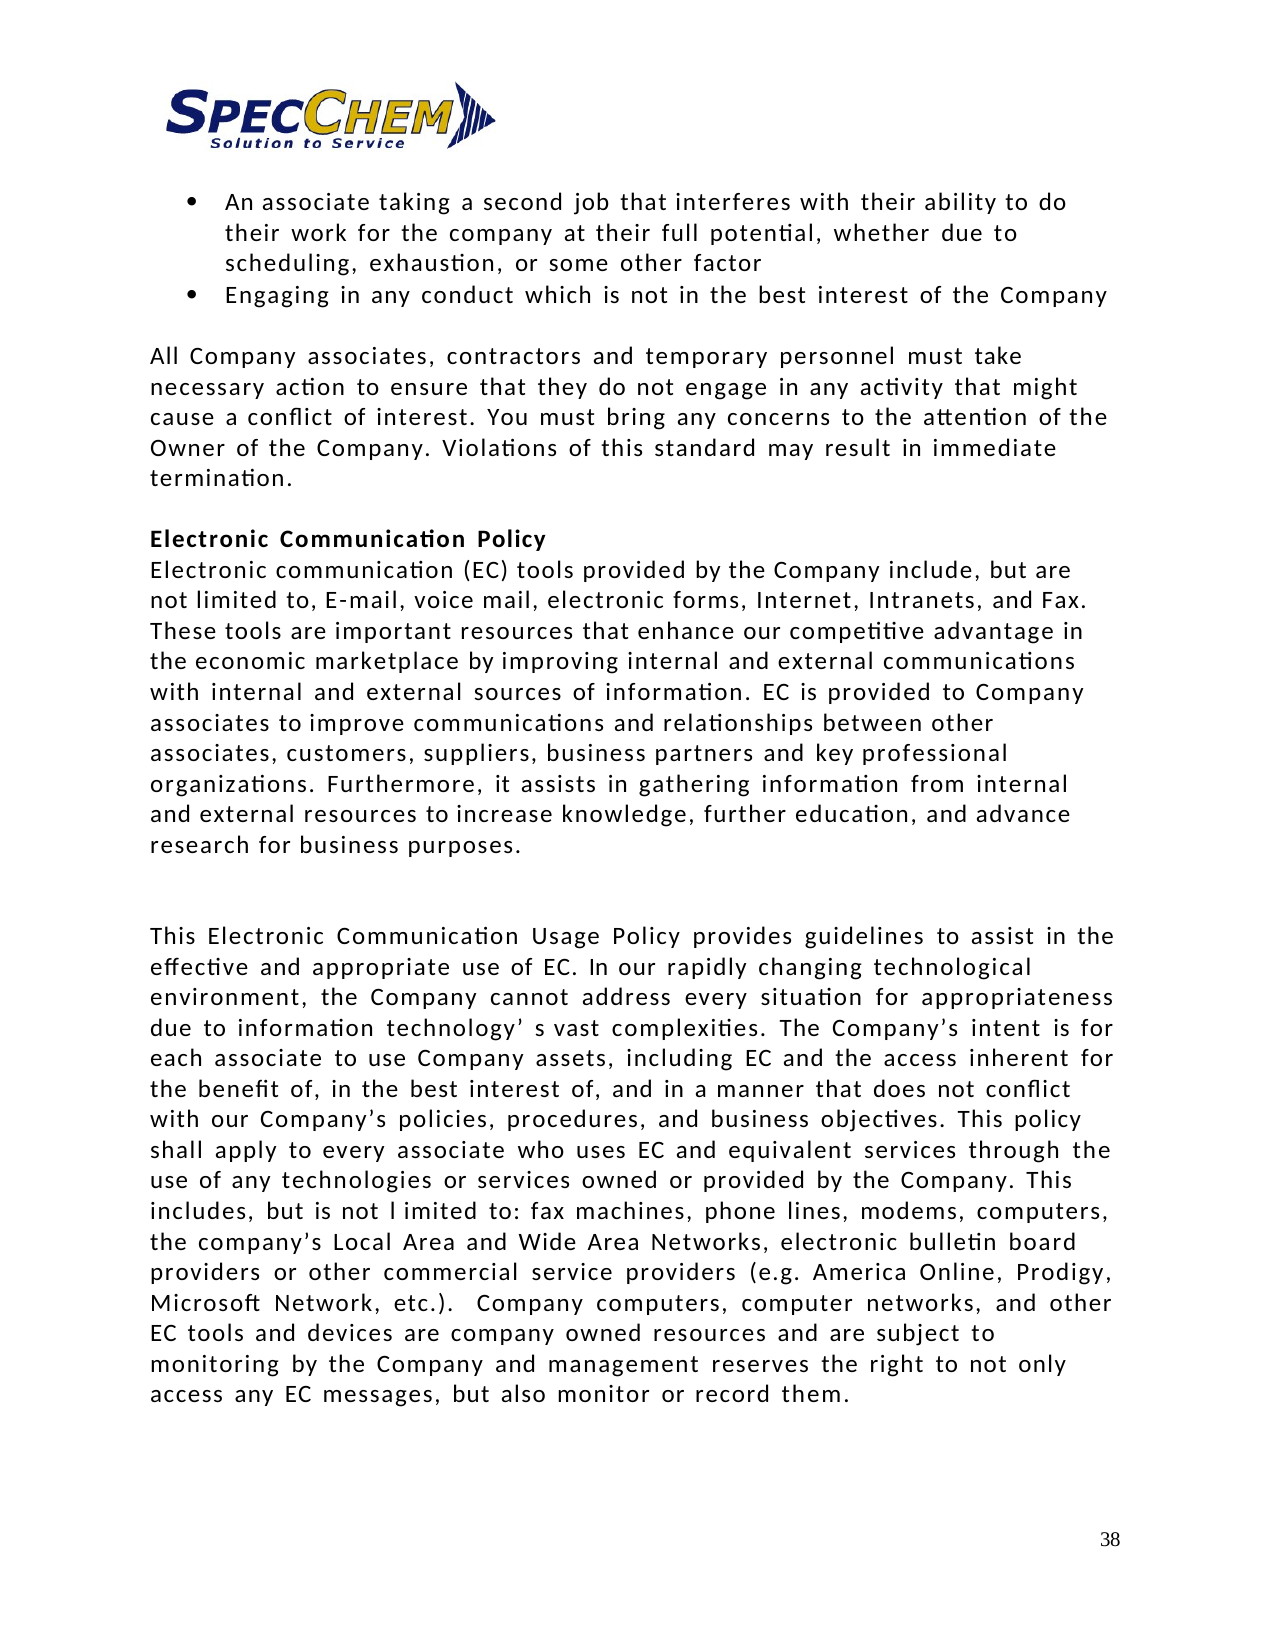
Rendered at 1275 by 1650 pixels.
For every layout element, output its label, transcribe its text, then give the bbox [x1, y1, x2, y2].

text All Company associates, contractors and temporary personnel must take [150, 340, 1212, 371]
text cause a conflict of interest. You must bring any concerns to the attention of the Owner of the Company. Violations of this standard may result in immediate [150, 401, 1122, 462]
text shall apply to every associate who uses EC and equivalent services through the use of any technologies or services owned or provided by the Company. This [150, 1134, 1110, 1195]
text includes, but is not l imited to: fax machines, phone lines, modems, computers, the company’s Local Area and Wide Area Networks, electronic bulletin board [150, 1195, 1108, 1256]
text termination. [150, 462, 1212, 493]
subtitle Electronic Communication Policy [150, 523, 1212, 554]
text This Electronic Communication Usage Policy provides guidelines to assist in the effective and appropriate use of EC. In our rapidly changing technological [150, 920, 1114, 981]
picture [162, 81, 496, 152]
text with our Company’s policies, procedures, and business objectives. This policy [150, 1103, 1212, 1134]
text and external resources to increase knowledge, further education, and advance research for business purposes. [150, 798, 1108, 859]
list An associate taking a second job that interferes with their ability to do their work for the company at their full potential, whether due to [187, 186, 1088, 247]
text monitoring by the Company and management reserves the right to not only access any EC messages, but also monitor or record them. [150, 1348, 1066, 1409]
text associates to improve communications and relationships between other associates, customers, suppliers, business partners and key professional [150, 707, 1108, 768]
text providers or other commercial service providers (e.g. America Online, Prodigy, Microsoft Network, etc.). Company computers, computer networks, and other EC tools and devices are company owned resources and are subject to [150, 1256, 1112, 1348]
text scheduling, exhaustion, or some other factor [225, 247, 1212, 278]
text necessary action to ensure that they do not engage in any activity that might [150, 371, 1212, 401]
text environment, the Company cannot address every situation for appropriateness due to information technology’ s vast complexities. The Company’s intent is for each associate to use Company assets, including EC and the access inherent for the benefit of, in the best interest of, and in a manner that does not conflict [150, 981, 1113, 1103]
list Engaging in any conduct which is not in the best interest of the Company [187, 278, 1212, 309]
text organizations. Furthermore, it assists in gathering information from internal [150, 768, 1212, 798]
text Electronic communication (EC) tools provided by the Company include, but are not limited to, E-mail, voice mail, electronic forms, Internet, Intranets, and Fax. These tools are important resources that enhance our competitive advantage in the economic marketplace by improving internal and external communications with internal and external sources of information. EC is provided to Company [150, 554, 1108, 706]
